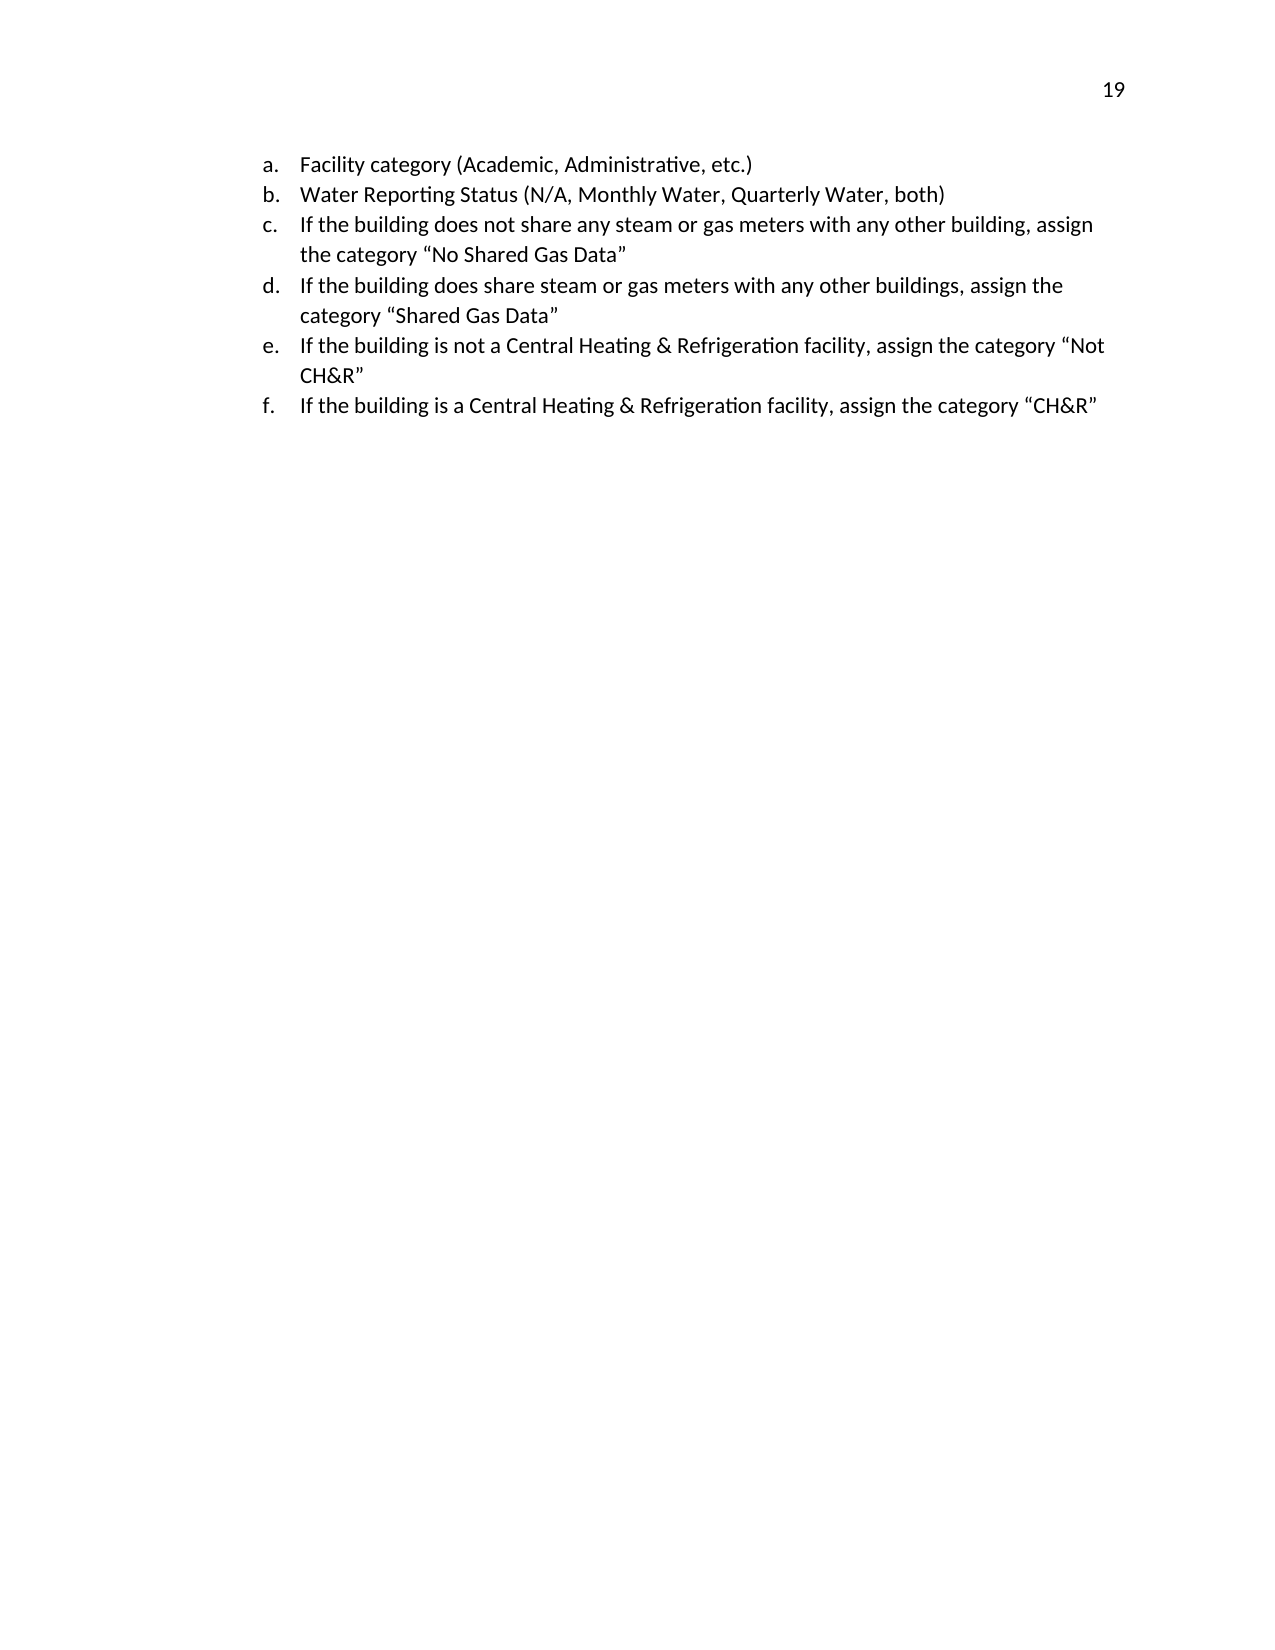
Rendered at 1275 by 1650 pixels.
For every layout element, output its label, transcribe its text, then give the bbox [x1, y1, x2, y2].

list If the building is not a Central Heating & Refrigeration facility, assign the category “Not CH&R” [262, 331, 1125, 389]
list If the building does share steam or gas meters with any other buildings, assign the category “Shared Gas Data” [262, 271, 1125, 329]
list If the building does not share any steam or gas meters with any other building, assign the category “No Shared Gas Data” [262, 210, 1125, 269]
list If the building is a Central Heating & Refrigeration facility, assign the category “CH&R” [262, 392, 1125, 420]
list Facility category (Academic, Administrative, etc.) [262, 150, 1125, 178]
list Water Reporting Status (N/A, Monthly Water, Quarterly Water, both) [262, 180, 1125, 208]
